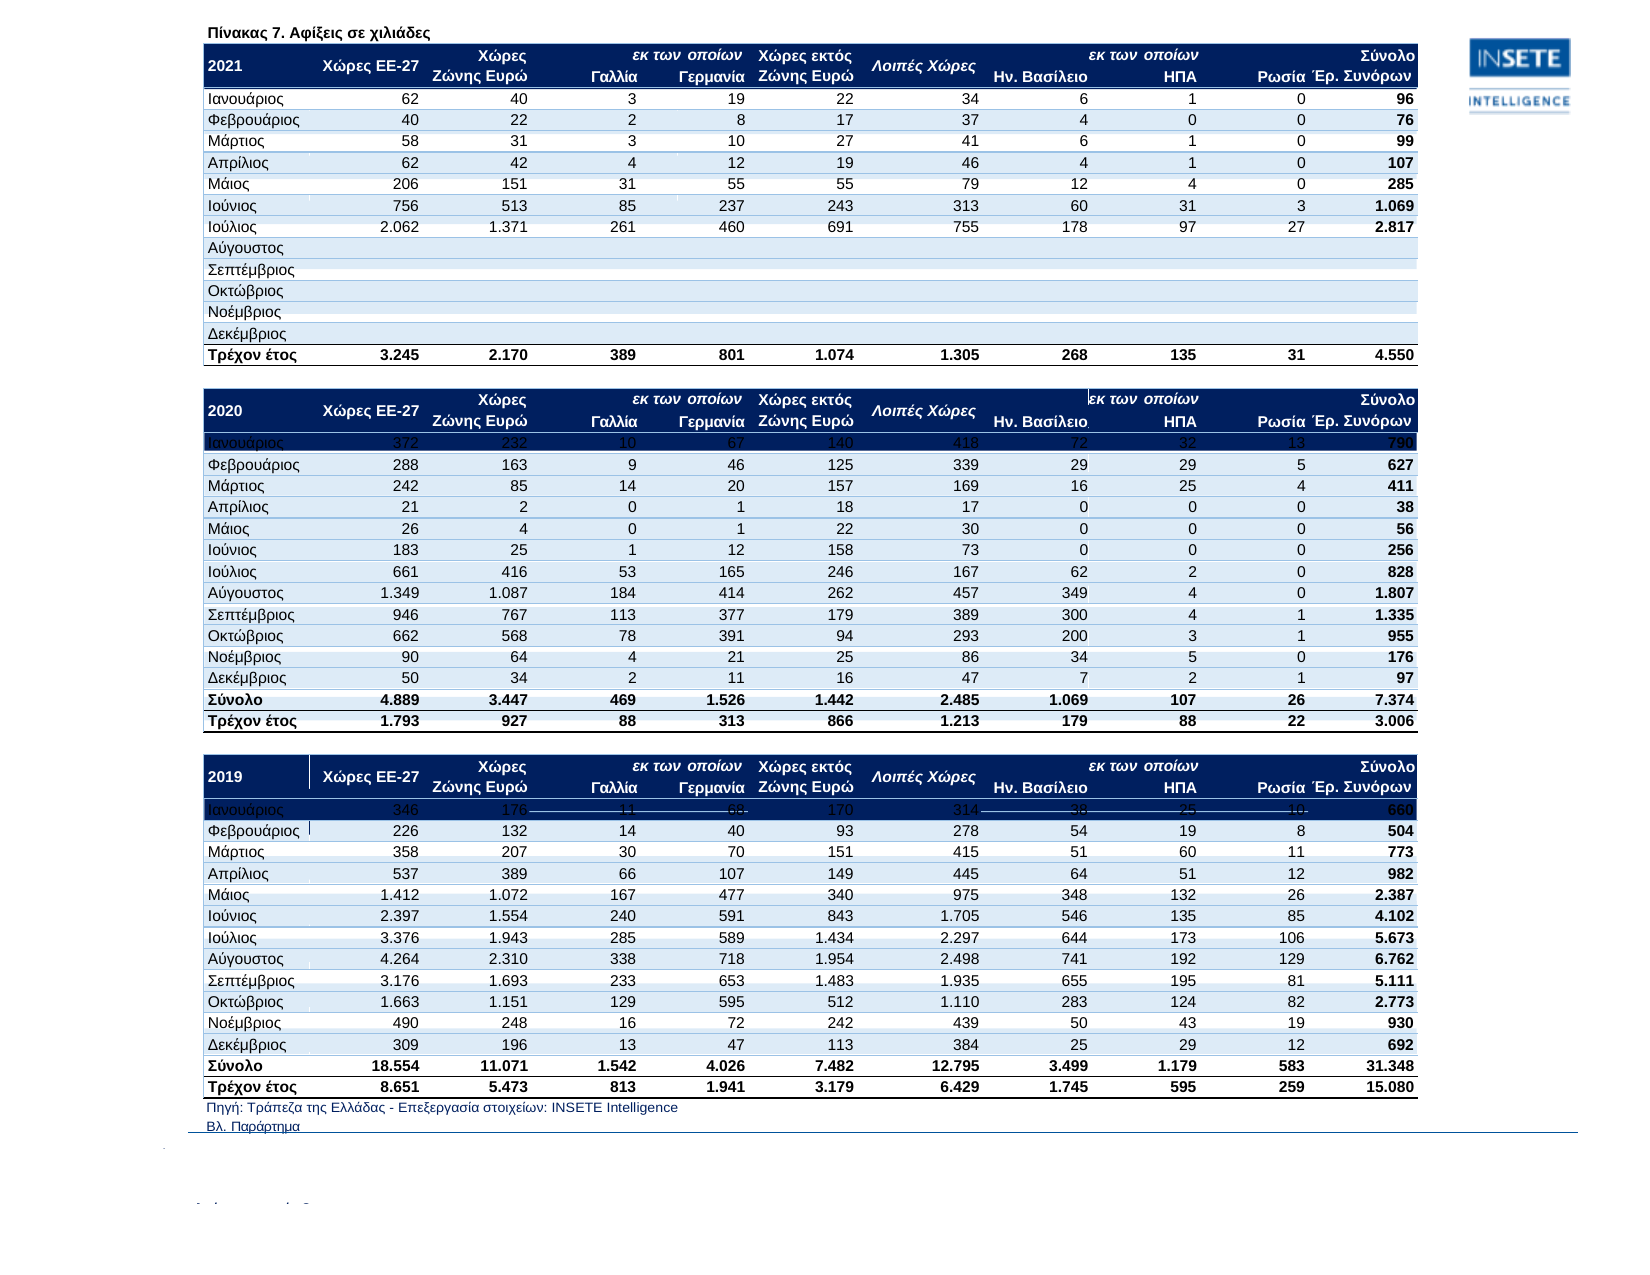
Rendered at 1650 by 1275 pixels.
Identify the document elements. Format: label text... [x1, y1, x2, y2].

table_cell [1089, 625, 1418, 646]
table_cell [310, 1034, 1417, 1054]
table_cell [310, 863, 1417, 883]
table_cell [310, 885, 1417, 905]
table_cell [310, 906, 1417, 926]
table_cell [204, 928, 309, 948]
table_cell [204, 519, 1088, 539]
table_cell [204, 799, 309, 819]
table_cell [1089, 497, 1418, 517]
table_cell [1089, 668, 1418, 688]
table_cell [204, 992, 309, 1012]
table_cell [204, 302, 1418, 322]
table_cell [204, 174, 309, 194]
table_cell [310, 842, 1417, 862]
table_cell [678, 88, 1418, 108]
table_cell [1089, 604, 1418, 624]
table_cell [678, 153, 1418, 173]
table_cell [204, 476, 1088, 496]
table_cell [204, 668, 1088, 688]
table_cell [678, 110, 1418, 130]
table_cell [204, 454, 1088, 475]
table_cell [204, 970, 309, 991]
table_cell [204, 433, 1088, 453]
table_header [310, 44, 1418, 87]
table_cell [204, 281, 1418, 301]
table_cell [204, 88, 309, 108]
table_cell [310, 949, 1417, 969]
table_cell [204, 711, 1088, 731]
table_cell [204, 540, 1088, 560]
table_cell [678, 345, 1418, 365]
text Πίνακας 7. Αφίξεις σε χιλιάδες [207, 24, 1600, 42]
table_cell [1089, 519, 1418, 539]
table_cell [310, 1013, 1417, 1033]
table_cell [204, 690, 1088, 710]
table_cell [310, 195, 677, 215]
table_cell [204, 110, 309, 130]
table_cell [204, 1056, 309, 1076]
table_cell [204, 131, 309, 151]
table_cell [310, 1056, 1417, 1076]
picture [1468, 37, 1571, 115]
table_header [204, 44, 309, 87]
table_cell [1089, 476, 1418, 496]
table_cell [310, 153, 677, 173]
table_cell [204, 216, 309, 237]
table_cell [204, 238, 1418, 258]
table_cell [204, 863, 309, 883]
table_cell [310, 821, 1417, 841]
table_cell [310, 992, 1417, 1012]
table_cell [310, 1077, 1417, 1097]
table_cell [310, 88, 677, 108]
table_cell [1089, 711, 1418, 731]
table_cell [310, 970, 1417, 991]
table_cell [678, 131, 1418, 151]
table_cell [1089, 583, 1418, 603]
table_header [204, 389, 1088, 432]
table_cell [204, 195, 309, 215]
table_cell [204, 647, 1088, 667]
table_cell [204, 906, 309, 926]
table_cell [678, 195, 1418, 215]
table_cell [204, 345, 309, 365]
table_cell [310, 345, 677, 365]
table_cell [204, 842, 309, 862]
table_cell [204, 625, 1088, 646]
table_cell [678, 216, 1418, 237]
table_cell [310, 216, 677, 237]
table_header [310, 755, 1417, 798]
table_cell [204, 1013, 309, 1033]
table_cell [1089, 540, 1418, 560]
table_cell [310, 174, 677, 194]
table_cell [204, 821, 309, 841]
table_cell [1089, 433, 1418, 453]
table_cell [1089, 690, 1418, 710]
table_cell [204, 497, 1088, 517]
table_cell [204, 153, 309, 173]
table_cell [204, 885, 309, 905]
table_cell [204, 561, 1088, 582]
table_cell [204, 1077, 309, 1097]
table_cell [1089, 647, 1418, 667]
text Βλ. Παράρτημα [188, 1119, 1600, 1134]
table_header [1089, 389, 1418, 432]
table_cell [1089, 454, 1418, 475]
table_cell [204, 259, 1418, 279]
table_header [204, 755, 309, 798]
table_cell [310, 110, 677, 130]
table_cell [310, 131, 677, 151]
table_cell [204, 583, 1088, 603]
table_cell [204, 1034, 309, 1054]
text Πηγή: Τράπεζα της Ελλάδας - Επεξεργασία στοιχείων: INSETE Intelligence [206, 1100, 1600, 1116]
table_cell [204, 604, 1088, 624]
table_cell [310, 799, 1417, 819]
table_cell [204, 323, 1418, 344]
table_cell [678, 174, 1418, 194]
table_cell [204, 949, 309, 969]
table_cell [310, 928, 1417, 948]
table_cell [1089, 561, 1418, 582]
